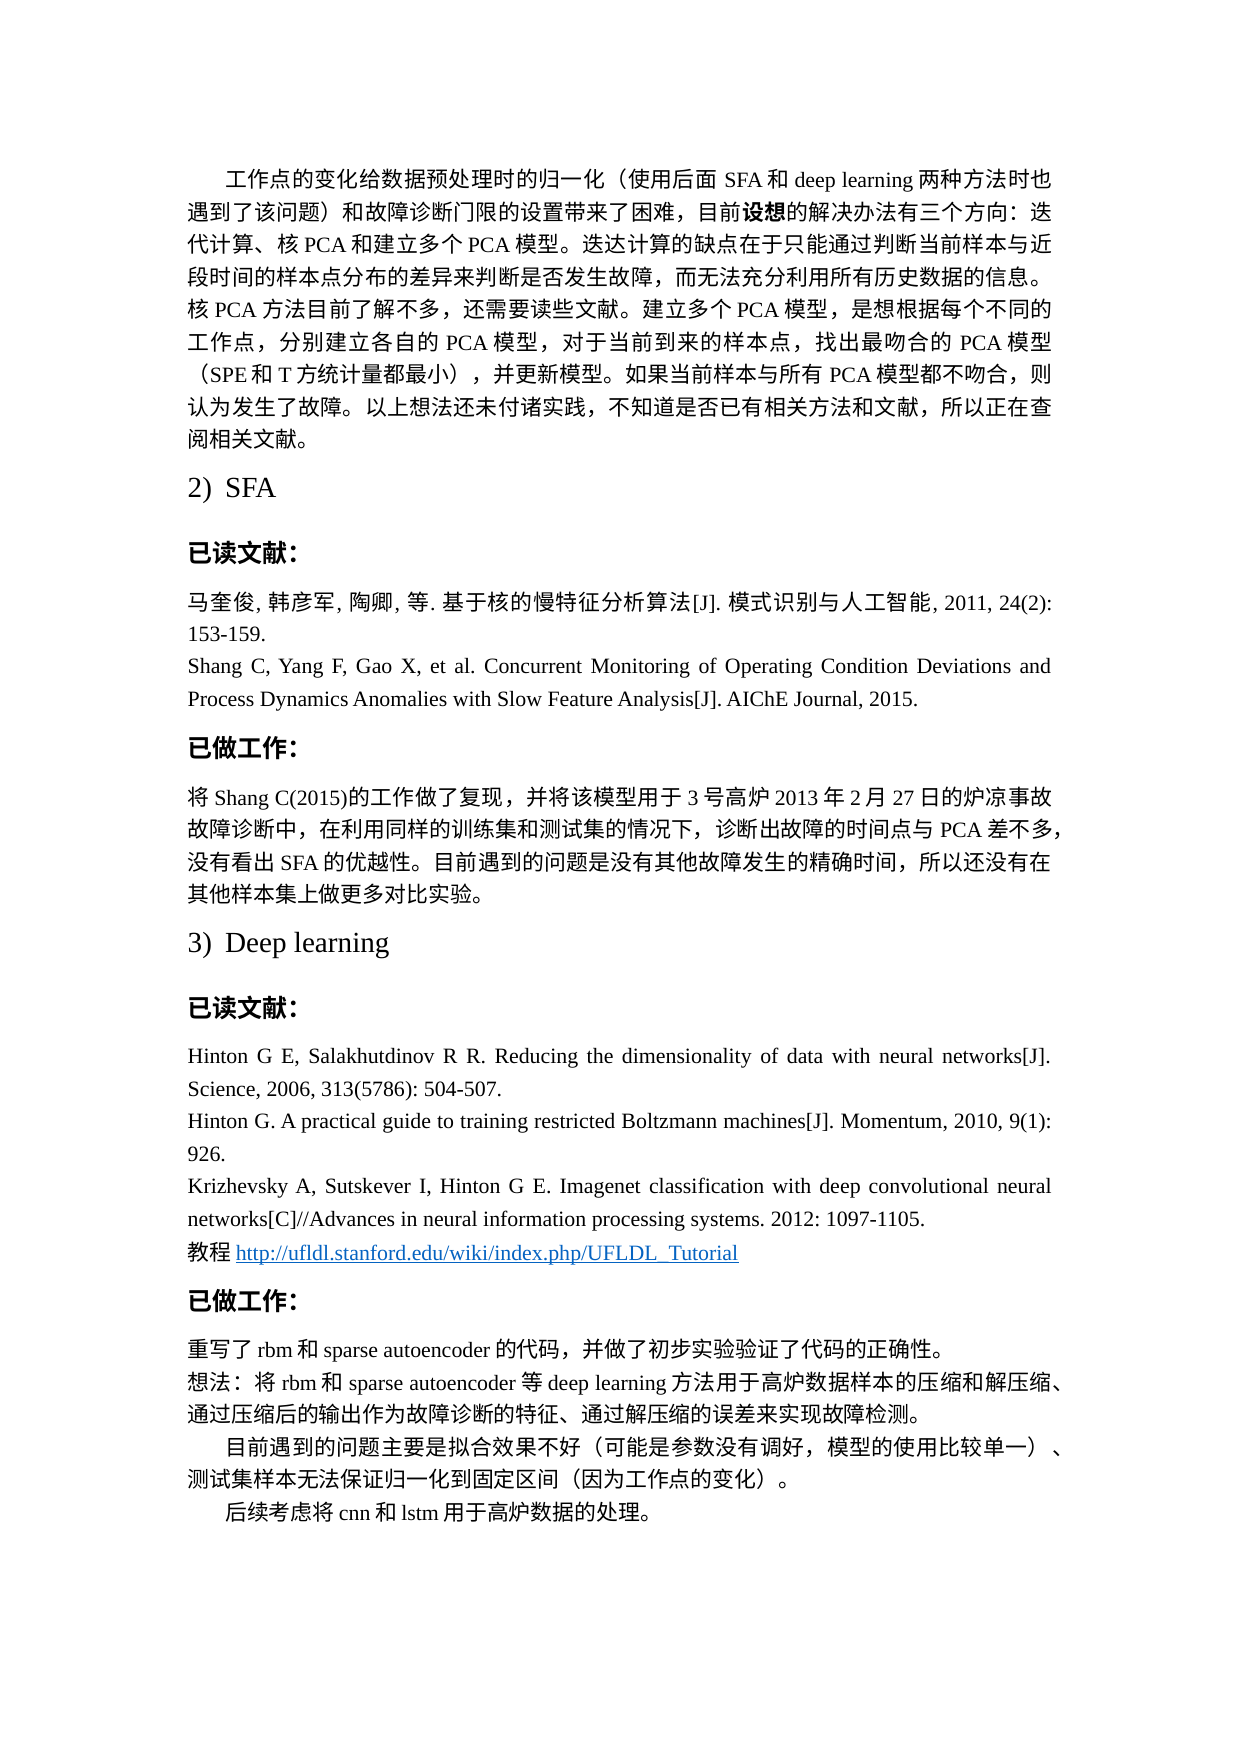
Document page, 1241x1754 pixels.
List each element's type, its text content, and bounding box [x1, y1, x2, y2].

text 后续考虑将cnn和lstm用于高炉数据的处理。 [187, 1494, 1053, 1527]
text 已做工作： [187, 1267, 1053, 1332]
list SFA [187, 454, 1053, 519]
text Krizhevsky A, Sutskever I, Hinton G E. Imagenet classification with deep convolutional neural networks[C]//Advances in neural information processing systems. 2012: 1097-1105. [187, 1169, 1053, 1234]
text Shang C, Yang F, Gao X, et al. Concurrent Monitoring of Operating Condition Deviations and Process Dynamics Anomalies with Slow Feature Analysis[J]. AIChE Journal, 2015. [187, 649, 1053, 714]
list Deep learning [187, 909, 1053, 974]
text 已做工作： [187, 714, 1053, 779]
text 目前遇到的问题主要是拟合效果不好（可能是参数没有调好，模型的使用比较单一）、测试集样本无法保证归一化到固定区间（因为工作点的变化）。 [187, 1429, 1053, 1494]
text 马奎俊, 韩彦军, 陶卿, 等. 基于核的慢特征分析算法[J]. 模式识别与人工智能, 2011, 24(2): 153-159. [187, 584, 1053, 649]
text 已读文献： [187, 519, 1053, 584]
text 已读文献： [187, 974, 1053, 1039]
text Hinton G. A practical guide to training restricted Boltzmann machines[J]. Momentum, 2010, 9(1): 926. [187, 1104, 1053, 1169]
text 将Shang C(2015)的工作做了复现，并将该模型用于3号高炉2013年2月27日的炉凉事故故障诊断中，在利用同样的训练集和测试集的情况下，诊断出故障的时间点与PCA差不多，没有看出SFA的优越性。目前遇到的问题是没有其他故障发生的精确时间，所以还没有在其他样本集上做更多对比实验。 [187, 779, 1053, 909]
text 工作点的变化给数据预处理时的归一化（使用后面SFA和deep learning两种方法时也遇到了该问题）和故障诊断门限的设置带来了困难，目前设想的解决办法有三个方向：迭代计算、核PCA和建立多个PCA模型。迭达计算的缺点在于只能通过判断当前样本与近段时间的样本点分布的差异来判断是否发生故障，而无法充分利用所有历史数据的信息。核PCA方法目前了解不多，还需要读些文献。建立多个PCA模型，是想根据每个不同的工作点，分别建立各自的PCA模型，对于当前到来的样本点，找出最吻合的PCA模型（SPE和T方统计量都最小），并更新模型。如果当前样本与所有PCA模型都不吻合，则认为发生了故障。以上想法还未付诸实践，不知道是否已有相关方法和文献，所以正在查阅相关文献。 [187, 162, 1053, 454]
text 重写了rbm和sparse autoencoder的代码，并做了初步实验验证了代码的正确性。 [187, 1332, 1053, 1364]
text 教程http://ufldl.stanford.edu/wiki/index.php/UFLDL_Tutorial [187, 1234, 1053, 1267]
text Hinton G E, Salakhutdinov R R. Reducing the dimensionality of data with neural networks[J]. Science, 2006, 313(5786): 504-507. [187, 1039, 1053, 1104]
text 想法：将rbm和sparse autoencoder等deep learning方法用于高炉数据样本的压缩和解压缩、通过压缩后的输出作为故障诊断的特征、通过解压缩的误差来实现故障检测。 [187, 1364, 1053, 1429]
